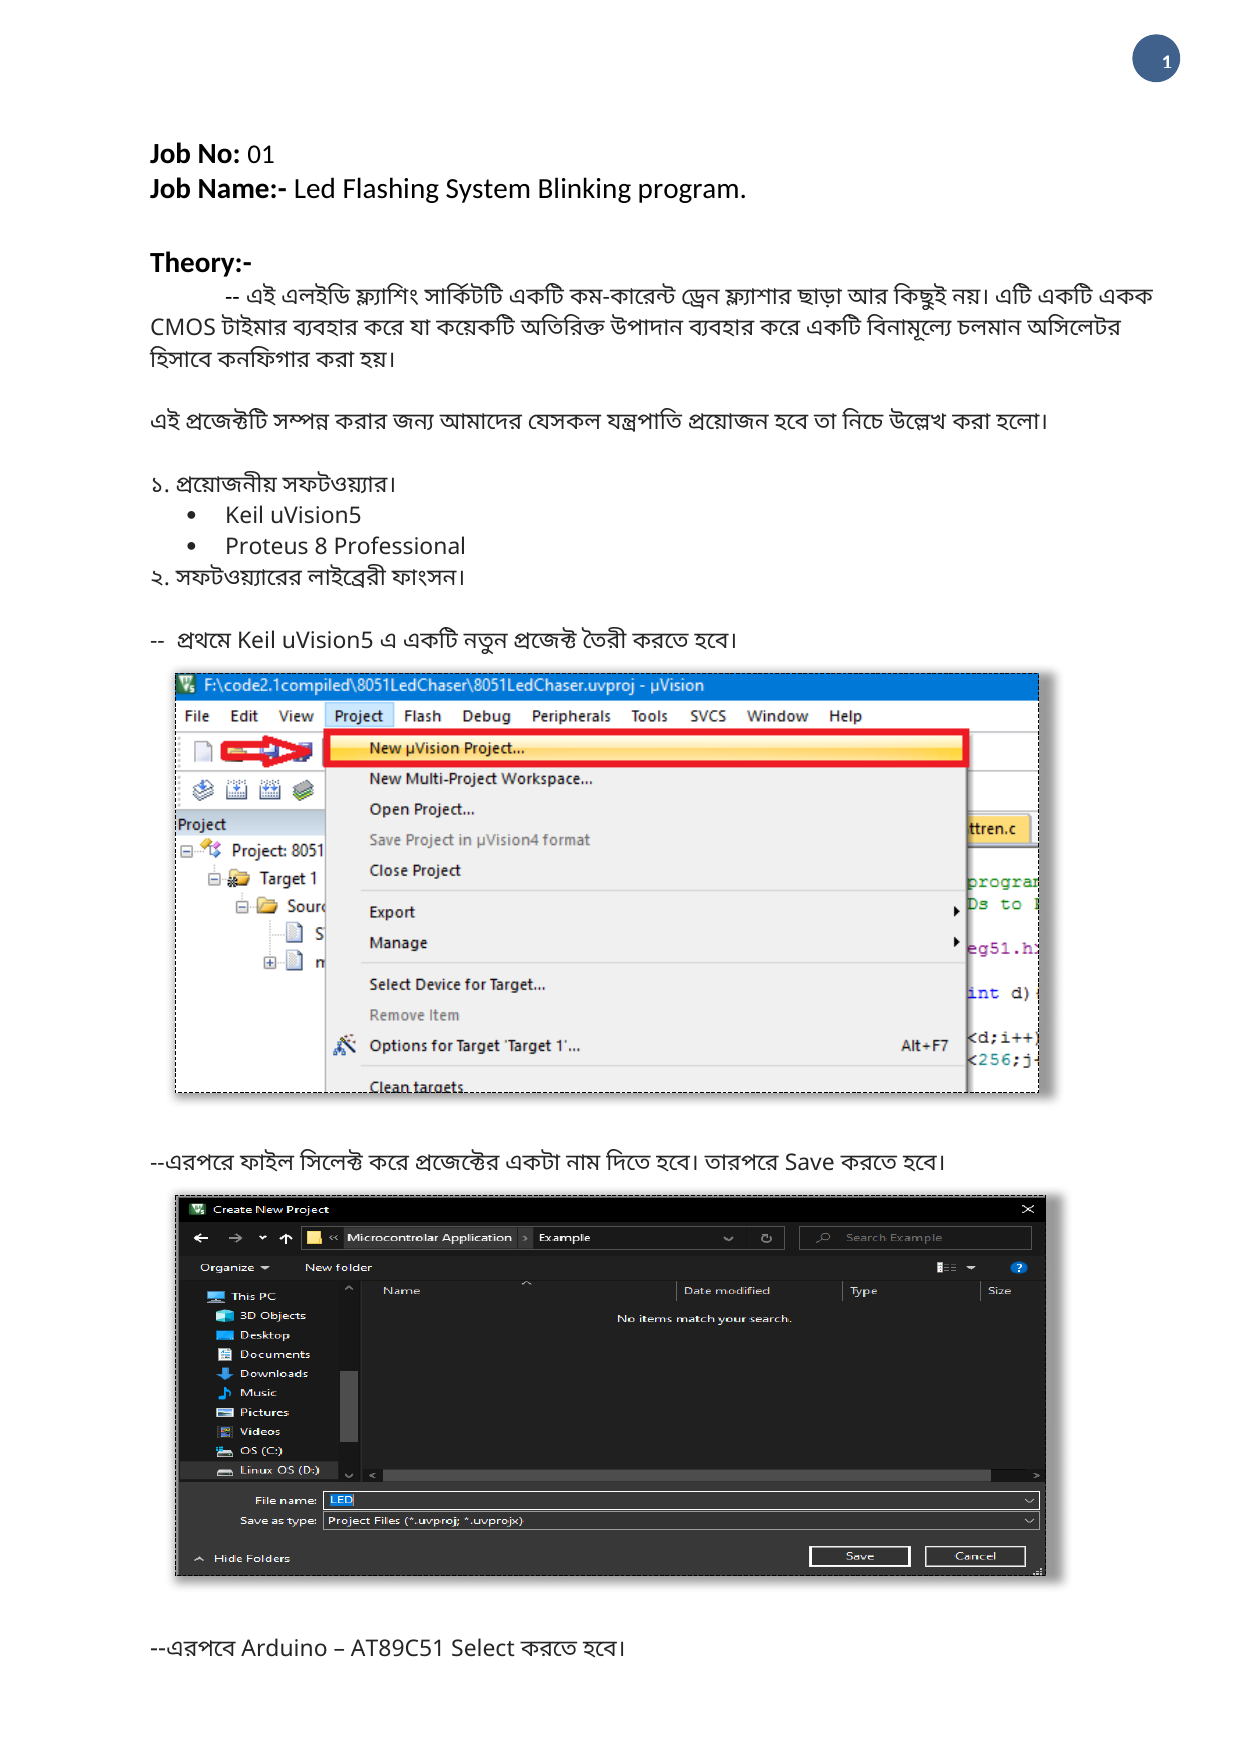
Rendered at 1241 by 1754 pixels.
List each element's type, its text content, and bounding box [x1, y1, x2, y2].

picture [175, 673, 1039, 1093]
text Job No: 01 [150, 135, 1180, 171]
list Proteus 8 Professional [187, 530, 1180, 561]
text Theory:- [150, 244, 1180, 280]
text --এরপরে ফাইল সিলেক্ট করে প্রজেক্টের একটা নাম দিতে হবে। তারপরে Save করতে হবে। [150, 1145, 1180, 1177]
text -- এই এলইডি ফ্ল্যাশিং সার্কিটটি একটি কম-কারেন্ট ড্রেন ফ্ল্যাশার ছাড়া আর কিছুই নয়। এটি একটি একক CMOS টাইমার ব্যবহার করে যা কয়েকটি অতিরিক্ত উপাদান ব্যবহার করে একটি বিনামূল্যে চলমান অসিলেটর হিসাবে কনফিগার করা হয়। [150, 280, 1180, 374]
text Job Name:- Led Flashing System Blinking program. [150, 171, 1180, 206]
text -- প্রথমে Keil uVision5 এ একটি নতুন প্রজেক্ট তৈরী করতে হবে। [150, 624, 1180, 655]
text এই প্রজেক্টটি সম্পন্ন করার জন্য আমাদের যেসকল যন্ত্রপাতি প্রয়োজন হবে তা নিচে উল্লেখ করা হলো। [150, 405, 1180, 436]
text ২. সফটওয়্যারের লাইব্রেরী ফাংসন। [150, 561, 1180, 592]
list Keil uVision5 [187, 499, 1180, 530]
picture [175, 1195, 1046, 1576]
text ১. প্রয়োজনীয় সফটওয়্যার। [150, 467, 1180, 499]
text --এরপবে Arduino – AT89C51 Select করতে হবে। [150, 1630, 1180, 1664]
